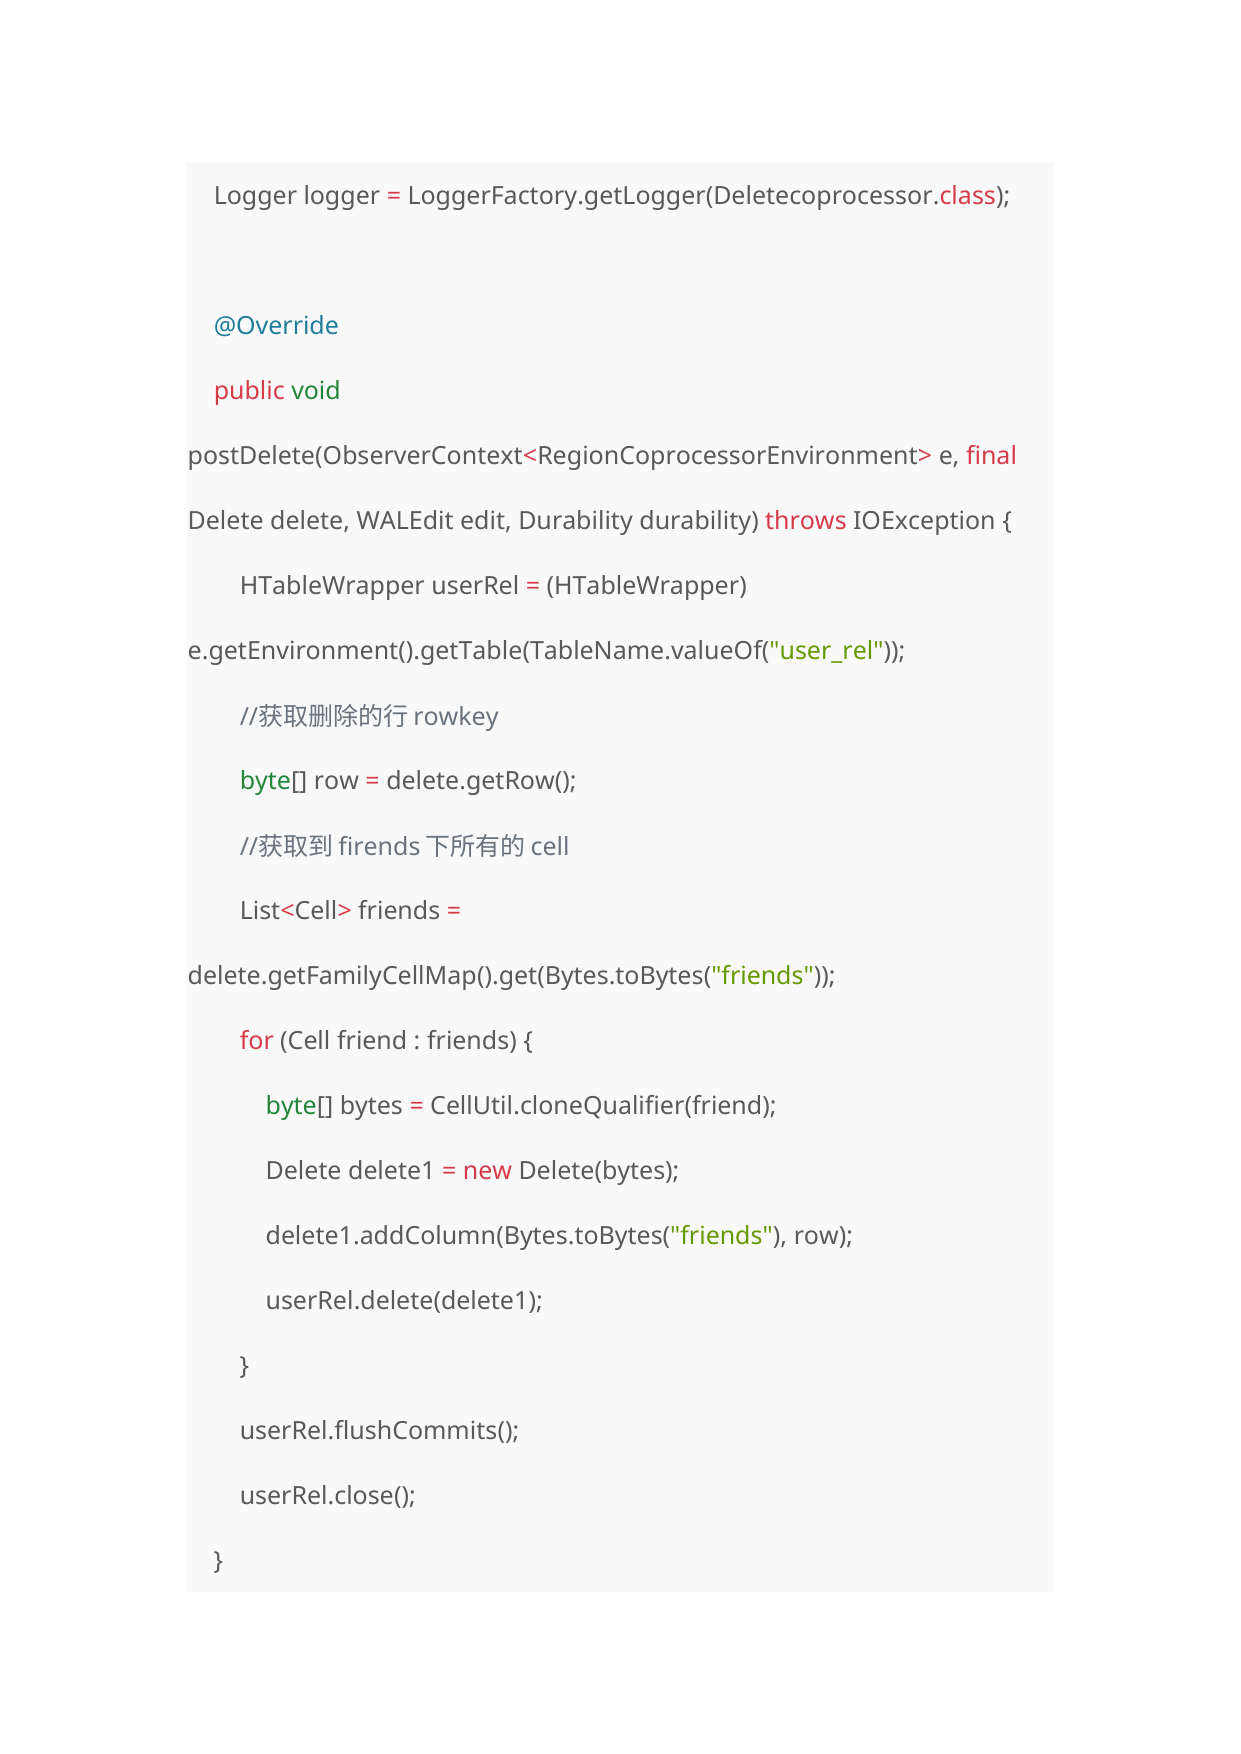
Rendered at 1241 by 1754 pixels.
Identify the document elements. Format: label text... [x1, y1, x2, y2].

text byte[] row = delete.getRow(); [187, 747, 1053, 812]
text Delete delete1 = new Delete(bytes); [187, 1137, 1053, 1202]
text } [187, 1527, 1053, 1592]
text delete1.addColumn(Bytes.toBytes("friends"), row); [187, 1202, 1053, 1267]
text Logger logger = LoggerFactory.getLogger(Deletecoprocessor.class); [187, 162, 1053, 227]
text @Override [187, 292, 1053, 357]
text //获取到firends下所有的cell [187, 812, 1053, 877]
text //获取删除的行rowkey [187, 682, 1053, 747]
text userRel.flushCommits(); [187, 1397, 1053, 1462]
text public void postDelete(ObserverContext<RegionCoprocessorEnvironment> e, final Delete delete, WALEdit edit, Durability durability) throws IOException { [187, 357, 1053, 552]
text } [187, 1332, 1053, 1397]
text HTableWrapper userRel = (HTableWrapper) e.getEnvironment().getTable(TableName.valueOf("user_rel")); [187, 552, 1053, 682]
text for (Cell friend : friends) { [187, 1007, 1053, 1072]
text List<Cell> friends = delete.getFamilyCellMap().get(Bytes.toBytes("friends")); [187, 877, 1053, 1007]
text userRel.delete(delete1); [187, 1267, 1053, 1332]
text userRel.close(); [187, 1462, 1053, 1527]
text byte[] bytes = CellUtil.cloneQualifier(friend); [187, 1072, 1053, 1137]
